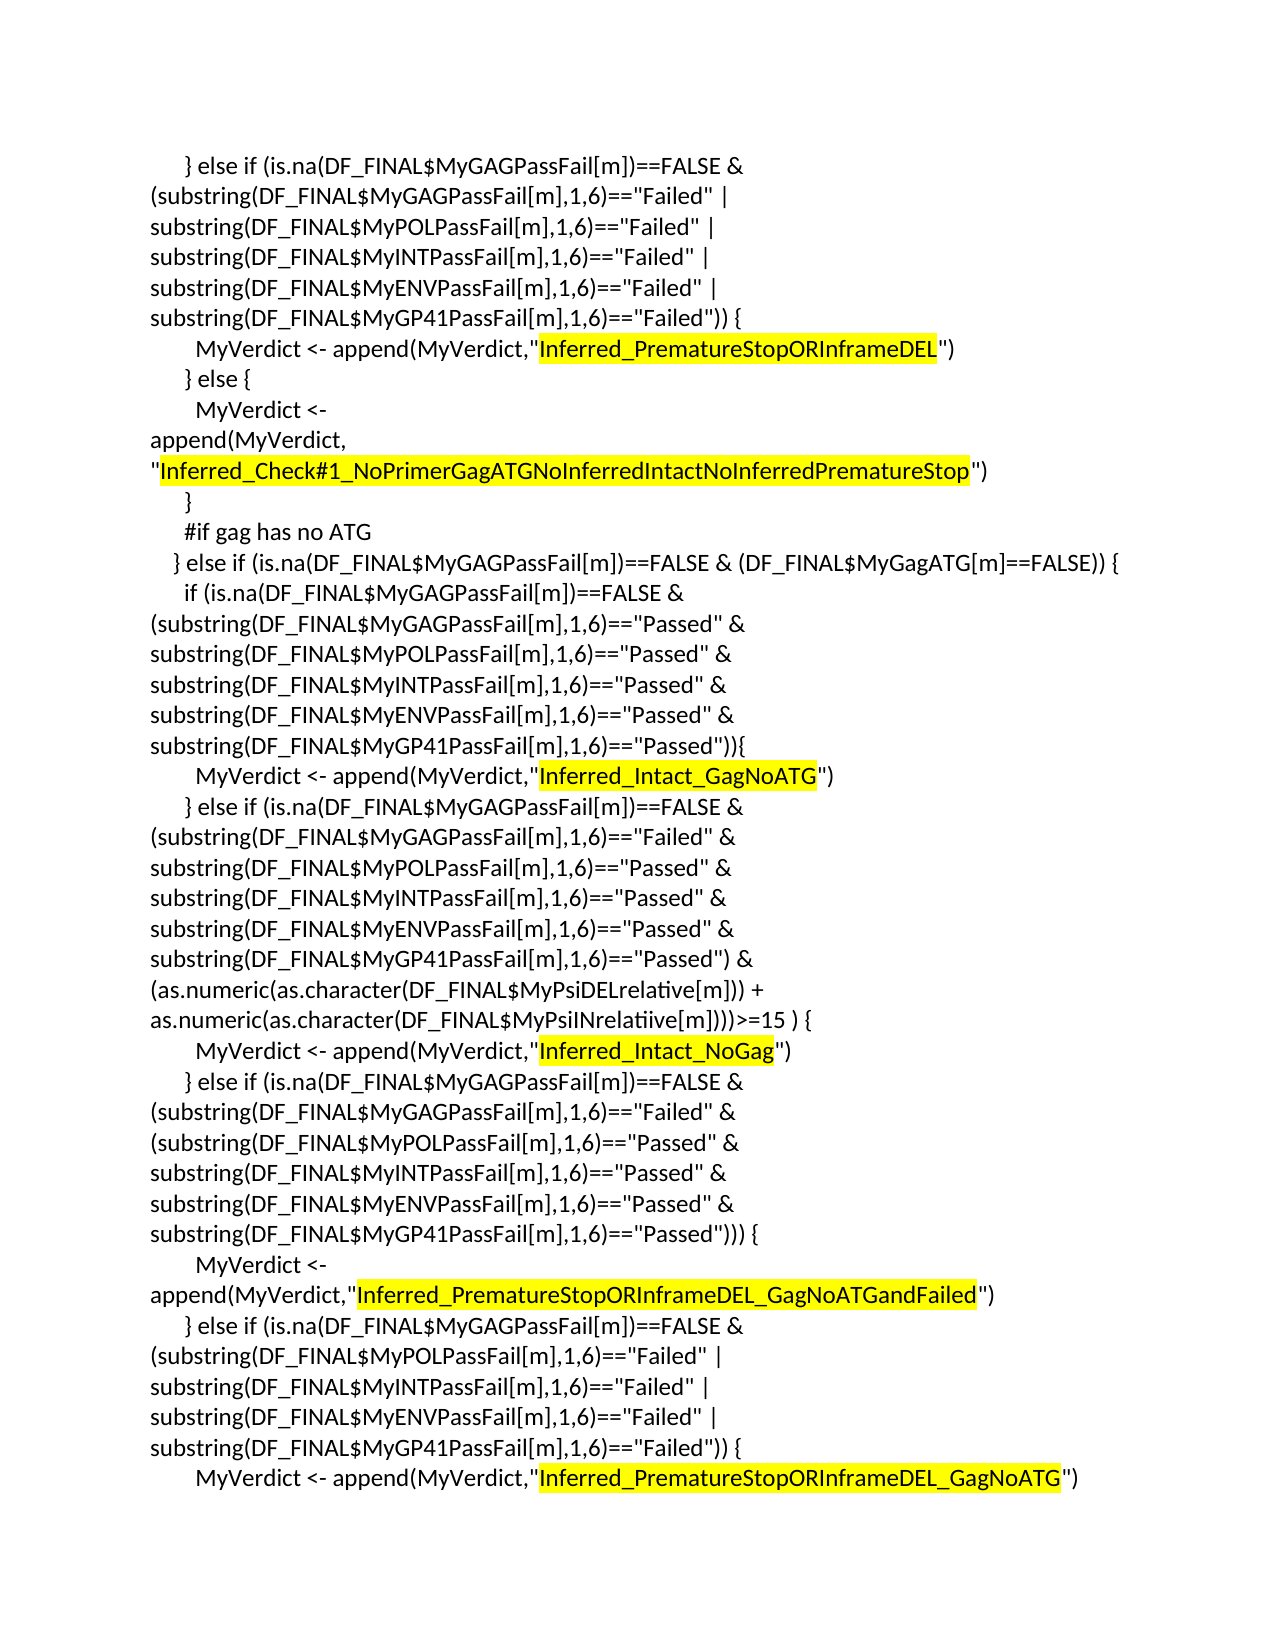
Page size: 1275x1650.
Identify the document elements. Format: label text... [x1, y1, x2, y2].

text } [150, 486, 1125, 516]
text MyVerdict <- append(MyVerdict,"Inferred_PrematureStopORInframeDEL") [937, 333, 1125, 364]
text MyVerdict <- append(MyVerdict,"Inferred_PrematureStopORInframeDEL_GagNoATGandFailed") [150, 1249, 1125, 1310]
text #if gag has no ATG [150, 516, 1125, 547]
text if (is.na(DF_FINAL$MyGAGPassFail[m])==FALSE & (substring(DF_FINAL$MyGAGPassFail[m],1,6)=="Passed" & substring(DF_FINAL$MyPOLPassFail[m],1,6)=="Passed" & substring(DF_FINAL$MyINTPassFail[m],1,6)=="Passed" & substring(DF_FINAL$MyENVPassFail[m],1,6)=="Passed" & substring(DF_FINAL$MyGP41PassFail[m],1,6)=="Passed")){ [150, 577, 1125, 760]
text MyVerdict <- append(MyVerdict,"Inferred_Intact_NoGag") [774, 1035, 1125, 1066]
text } else if (is.na(DF_FINAL$MyGAGPassFail[m])==FALSE & (substring(DF_FINAL$MyGAGPassFail[m],1,6)=="Failed" & substring(DF_FINAL$MyPOLPassFail[m],1,6)=="Passed" & substring(DF_FINAL$MyINTPassFail[m],1,6)=="Passed" & substring(DF_FINAL$MyENVPassFail[m],1,6)=="Passed" & substring(DF_FINAL$MyGP41PassFail[m],1,6)=="Passed") & (as.numeric(as.character(DF_FINAL$MyPsiDELrelative[m])) + as.numeric(as.character(DF_FINAL$MyPsiINrelatiive[m])))>=15 ) { [150, 791, 1125, 1035]
text MyVerdict <- append(MyVerdict,"Inferred_Intact_NoGag") [150, 1035, 539, 1066]
text } else if (is.na(DF_FINAL$MyGAGPassFail[m])==FALSE & (substring(DF_FINAL$MyPOLPassFail[m],1,6)=="Failed" | substring(DF_FINAL$MyINTPassFail[m],1,6)=="Failed" | substring(DF_FINAL$MyENVPassFail[m],1,6)=="Failed" | substring(DF_FINAL$MyGP41PassFail[m],1,6)=="Failed")) { [150, 1310, 1125, 1462]
text MyVerdict <- append(MyVerdict,"Inferred_Check#1_NoPrimerGagATGNoInferredIntactNoInferredPrematureStop") [150, 394, 1125, 486]
text } else if (is.na(DF_FINAL$MyGAGPassFail[m])==FALSE & (substring(DF_FINAL$MyGAGPassFail[m],1,6)=="Failed" & (substring(DF_FINAL$MyPOLPassFail[m],1,6)=="Passed" & substring(DF_FINAL$MyINTPassFail[m],1,6)=="Passed" & substring(DF_FINAL$MyENVPassFail[m],1,6)=="Passed" & substring(DF_FINAL$MyGP41PassFail[m],1,6)=="Passed"))) { [150, 1066, 1125, 1249]
text } else { [150, 364, 1125, 394]
text } else if (is.na(DF_FINAL$MyGAGPassFail[m])==FALSE & (substring(DF_FINAL$MyGAGPassFail[m],1,6)=="Failed" | substring(DF_FINAL$MyPOLPassFail[m],1,6)=="Failed" | substring(DF_FINAL$MyINTPassFail[m],1,6)=="Failed" | substring(DF_FINAL$MyENVPassFail[m],1,6)=="Failed" | substring(DF_FINAL$MyGP41PassFail[m],1,6)=="Failed")) { [150, 150, 1125, 333]
text } else if (is.na(DF_FINAL$MyGAGPassFail[m])==FALSE & (DF_FINAL$MyGagATG[m]==FALSE)) { [150, 547, 1125, 577]
text MyVerdict <- append(MyVerdict,"Inferred_Intact_GagNoATG") [150, 760, 539, 791]
text MyVerdict <- append(MyVerdict,"Inferred_PrematureStopORInframeDEL") [150, 333, 539, 364]
text MyVerdict <- append(MyVerdict,"Inferred_PrematureStopORInframeDEL_GagNoATG") [150, 1462, 1125, 1493]
text MyVerdict <- append(MyVerdict,"Inferred_Intact_GagNoATG") [817, 760, 1125, 791]
